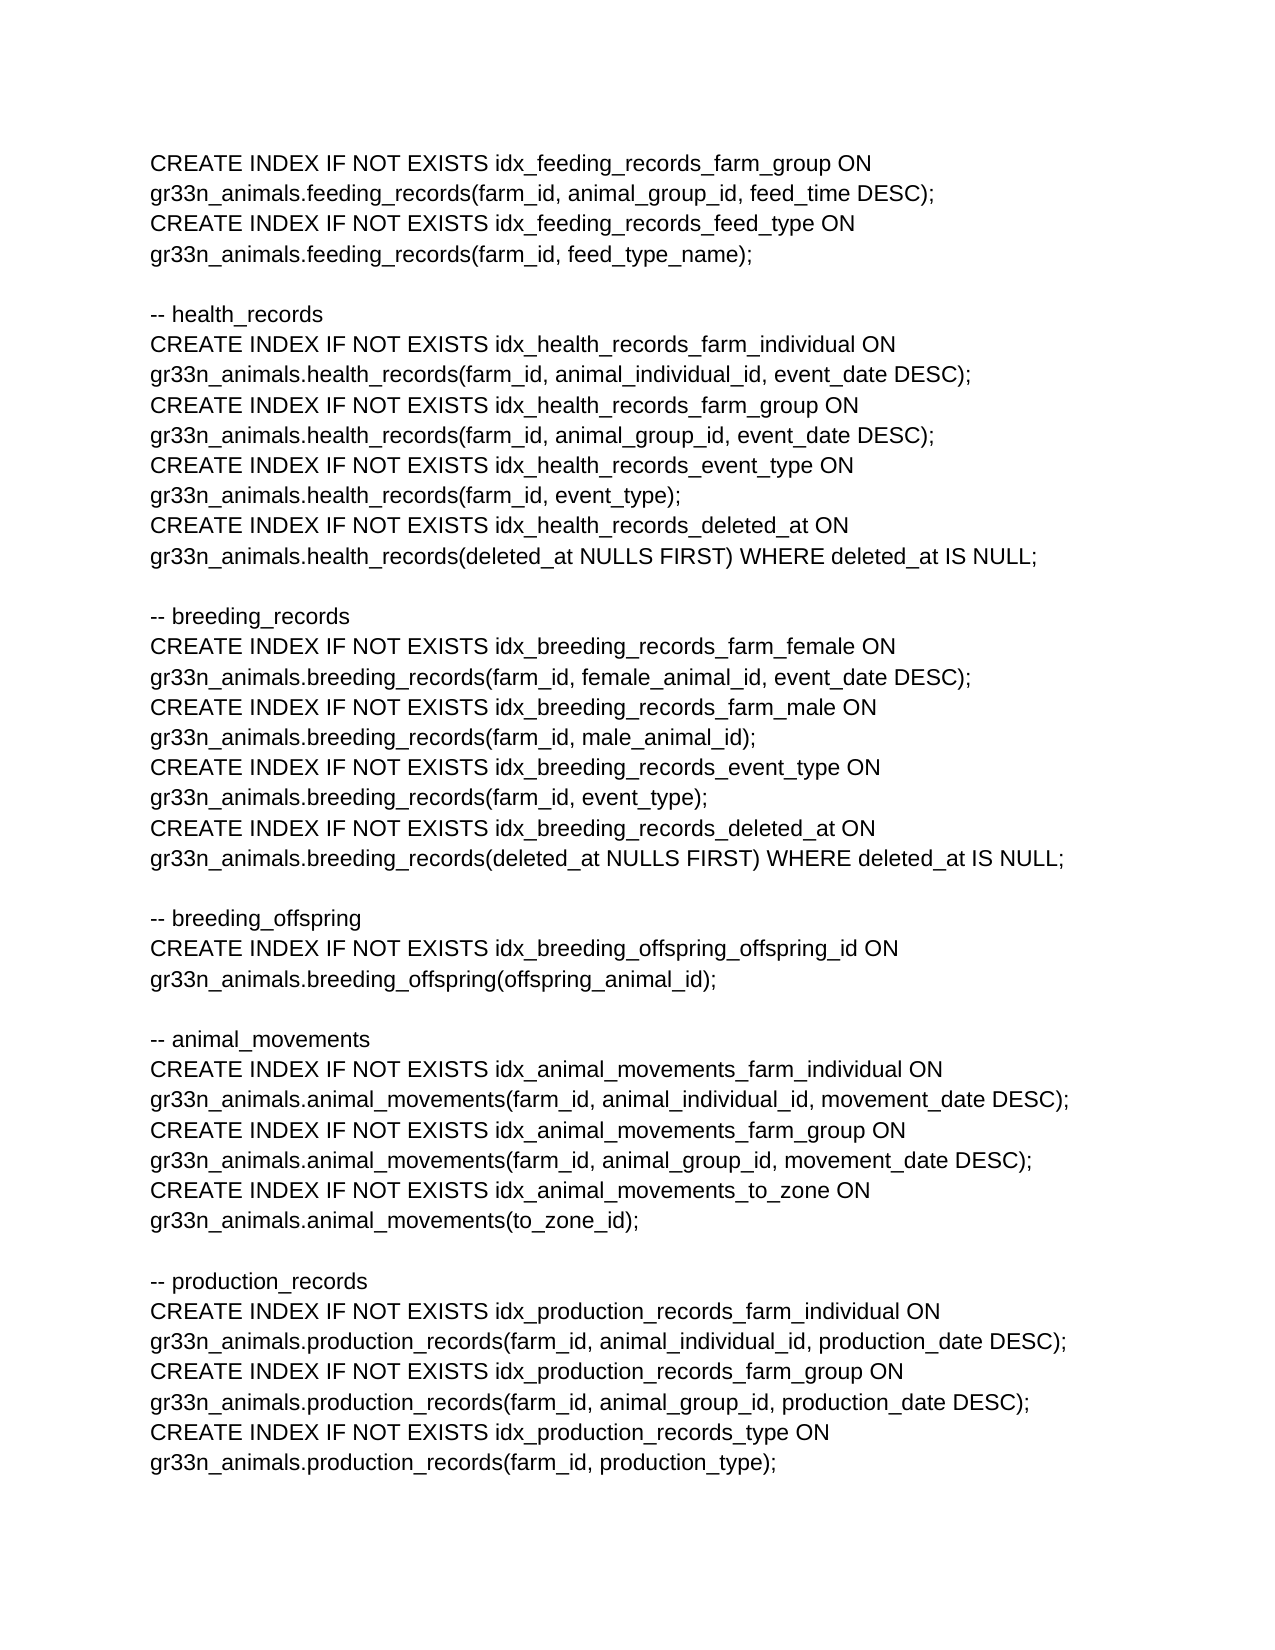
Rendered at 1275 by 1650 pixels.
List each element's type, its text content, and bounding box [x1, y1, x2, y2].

text CREATE INDEX IF NOT EXISTS idx_health_records_farm_group ON gr33n_animals.health_records(farm_id, animal_group_id, event_date DESC); [150, 392, 1125, 448]
text CREATE INDEX IF NOT EXISTS idx_breeding_records_event_type ON gr33n_animals.breeding_records(farm_id, event_type); [150, 754, 1125, 811]
text -- production_records [150, 1268, 1125, 1294]
text CREATE INDEX IF NOT EXISTS idx_feeding_records_feed_type ON gr33n_animals.feeding_records(farm_id, feed_type_name); [150, 210, 1125, 267]
text -- breeding_offspring [150, 905, 1125, 932]
text CREATE INDEX IF NOT EXISTS idx_breeding_records_farm_male ON gr33n_animals.breeding_records(farm_id, male_animal_id); [150, 694, 1125, 750]
text CREATE INDEX IF NOT EXISTS idx_production_records_type ON gr33n_animals.production_records(farm_id, production_type); [150, 1419, 1125, 1475]
text CREATE INDEX IF NOT EXISTS idx_animal_movements_farm_group ON gr33n_animals.animal_movements(farm_id, animal_group_id, movement_date DESC); [150, 1117, 1125, 1173]
text -- animal_movements [150, 1026, 1125, 1052]
text CREATE INDEX IF NOT EXISTS idx_health_records_deleted_at ON gr33n_animals.health_records(deleted_at NULLS FIRST) WHERE deleted_at IS NULL; [150, 512, 1125, 569]
text CREATE INDEX IF NOT EXISTS idx_animal_movements_farm_individual ON gr33n_animals.animal_movements(farm_id, animal_individual_id, movement_date DESC); [150, 1056, 1125, 1113]
text CREATE INDEX IF NOT EXISTS idx_feeding_records_farm_group ON gr33n_animals.feeding_records(farm_id, animal_group_id, feed_time DESC); [150, 150, 1125, 207]
text CREATE INDEX IF NOT EXISTS idx_animal_movements_to_zone ON gr33n_animals.animal_movements(to_zone_id); [150, 1177, 1125, 1234]
text -- health_records [150, 301, 1125, 327]
text CREATE INDEX IF NOT EXISTS idx_health_records_event_type ON gr33n_animals.health_records(farm_id, event_type); [150, 452, 1125, 509]
text CREATE INDEX IF NOT EXISTS idx_breeding_records_farm_female ON gr33n_animals.breeding_records(farm_id, female_animal_id, event_date DESC); [150, 633, 1125, 690]
text CREATE INDEX IF NOT EXISTS idx_production_records_farm_group ON gr33n_animals.production_records(farm_id, animal_group_id, production_date DESC); [150, 1358, 1125, 1415]
text CREATE INDEX IF NOT EXISTS idx_production_records_farm_individual ON gr33n_animals.production_records(farm_id, animal_individual_id, production_date DESC); [150, 1298, 1125, 1354]
text -- breeding_records [150, 603, 1125, 629]
text CREATE INDEX IF NOT EXISTS idx_health_records_farm_individual ON gr33n_animals.health_records(farm_id, animal_individual_id, event_date DESC); [150, 331, 1125, 388]
text CREATE INDEX IF NOT EXISTS idx_breeding_offspring_offspring_id ON gr33n_animals.breeding_offspring(offspring_animal_id); [150, 935, 1125, 992]
text CREATE INDEX IF NOT EXISTS idx_breeding_records_deleted_at ON gr33n_animals.breeding_records(deleted_at NULLS FIRST) WHERE deleted_at IS NULL; [150, 814, 1125, 871]
